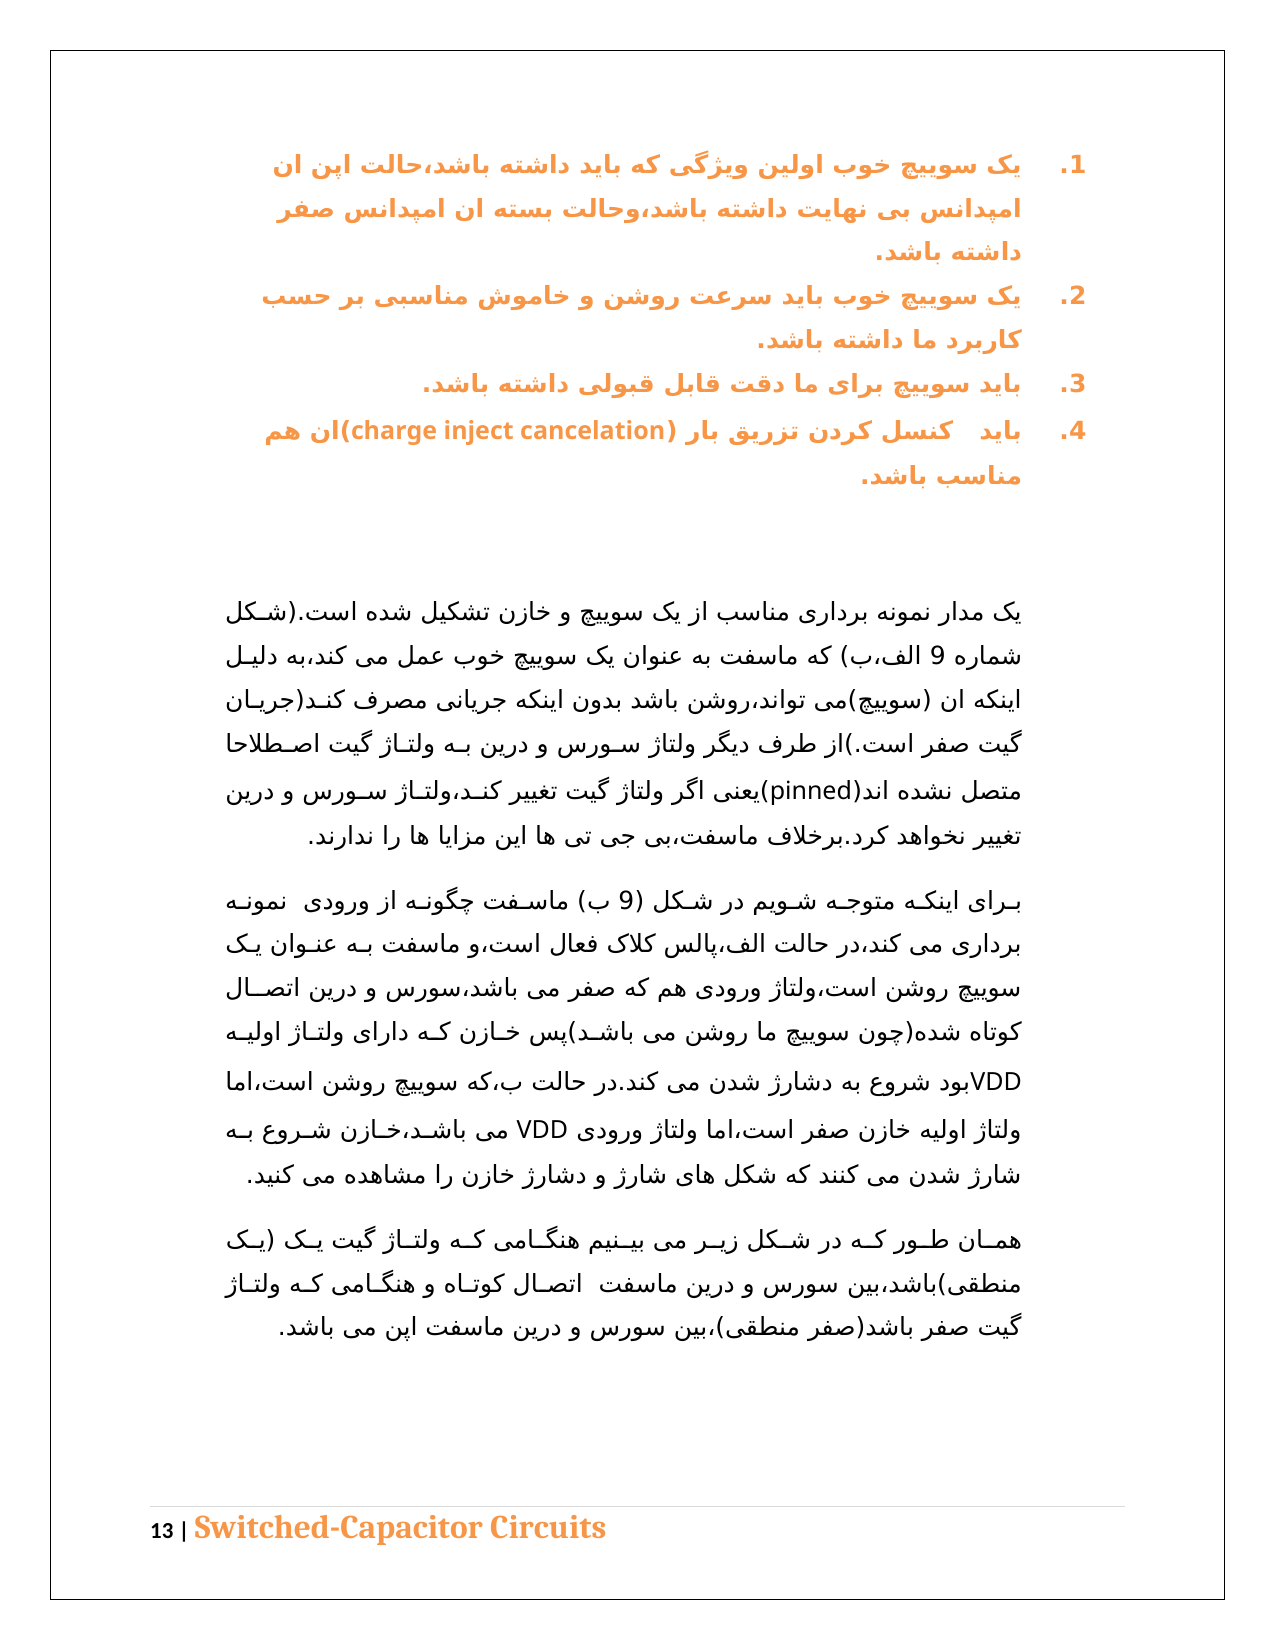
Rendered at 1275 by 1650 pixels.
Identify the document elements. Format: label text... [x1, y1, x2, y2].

text برای اینکه متوجه شویم در شکل (9 ب) ماسفت چگونه از ورودی نمونه برداری می کند،در حالت الف،پالس کلاک فعال است،و ماسفت به عنوان یک سوییچ روشن است،ولتاژ ورودی هم که صفر می باشد،سورس و درین اتصال کوتاه شده(چون سوییچ ما روشن می باشد)پس خازن که دارای ولتاژ اولیه VDDبود شروع به دشارژ شدن می کند.در حالت ب،که سوییچ روشن است،اما ولتاژ اولیه خازن صفر است،اما ولتاژ ورودی VDD می باشد،خازن شروع به شارژ شدن می کنند که شکل های شارژ و دشارژ خازن را مشاهده می کنید. [225, 886, 1022, 1190]
list یک سوییچ خوب باید سرعت روشن و خاموش مناسبی بر حسب کاربرد ما داشته باشد. [225, 281, 1059, 354]
text یک مدار نمونه برداری مناسب از یک سوییچ و خازن تشکیل شده است.(شکل شماره 9 الف،ب) که ماسفت به عنوان یک سوییچ خوب عمل می کند،به دلیل اینکه ان (سوییچ)می تواند،روشن باشد بدون اینکه جریانی مصرف کند(جریان گیت صفر است.)از طرف دیگر ولتاژ سورس و درین به ولتاژ گیت اصطلاحا متصل نشده اند(pinned)یعنی اگر ولتاژ گیت تغییر کند،ولتاژ سورس و درین تغییر نخواهد کرد.برخلاف ماسفت،بی جی تی ها این مزایا ها را ندارند. [225, 598, 1022, 850]
list باید سوییچ برای ما دقت قابل قبولی داشته باشد. [225, 369, 1059, 398]
list یک سوییچ خوب اولین ویژگی که باید داشته باشد،حالت اپن ان امپدانس بی نهایت داشته باشد،وحالت بسته ان امپدانس صفر داشته باشد. [225, 150, 1059, 267]
text همان طور که در شکل زیر می بینیم هنگامی که ولتاژ گیت یک (یک منطقی)باشد،بین سورس و درین ماسفت اتصال کوتاه و هنگامی که ولتاژ گیت صفر باشد(صفر منطقی)،بین سورس و درین ماسفت اپن می باشد. [225, 1225, 1022, 1342]
list باید کنسل کردن تزریق بار (charge inject cancelation)ان هم مناسب باشد. [225, 412, 1059, 490]
